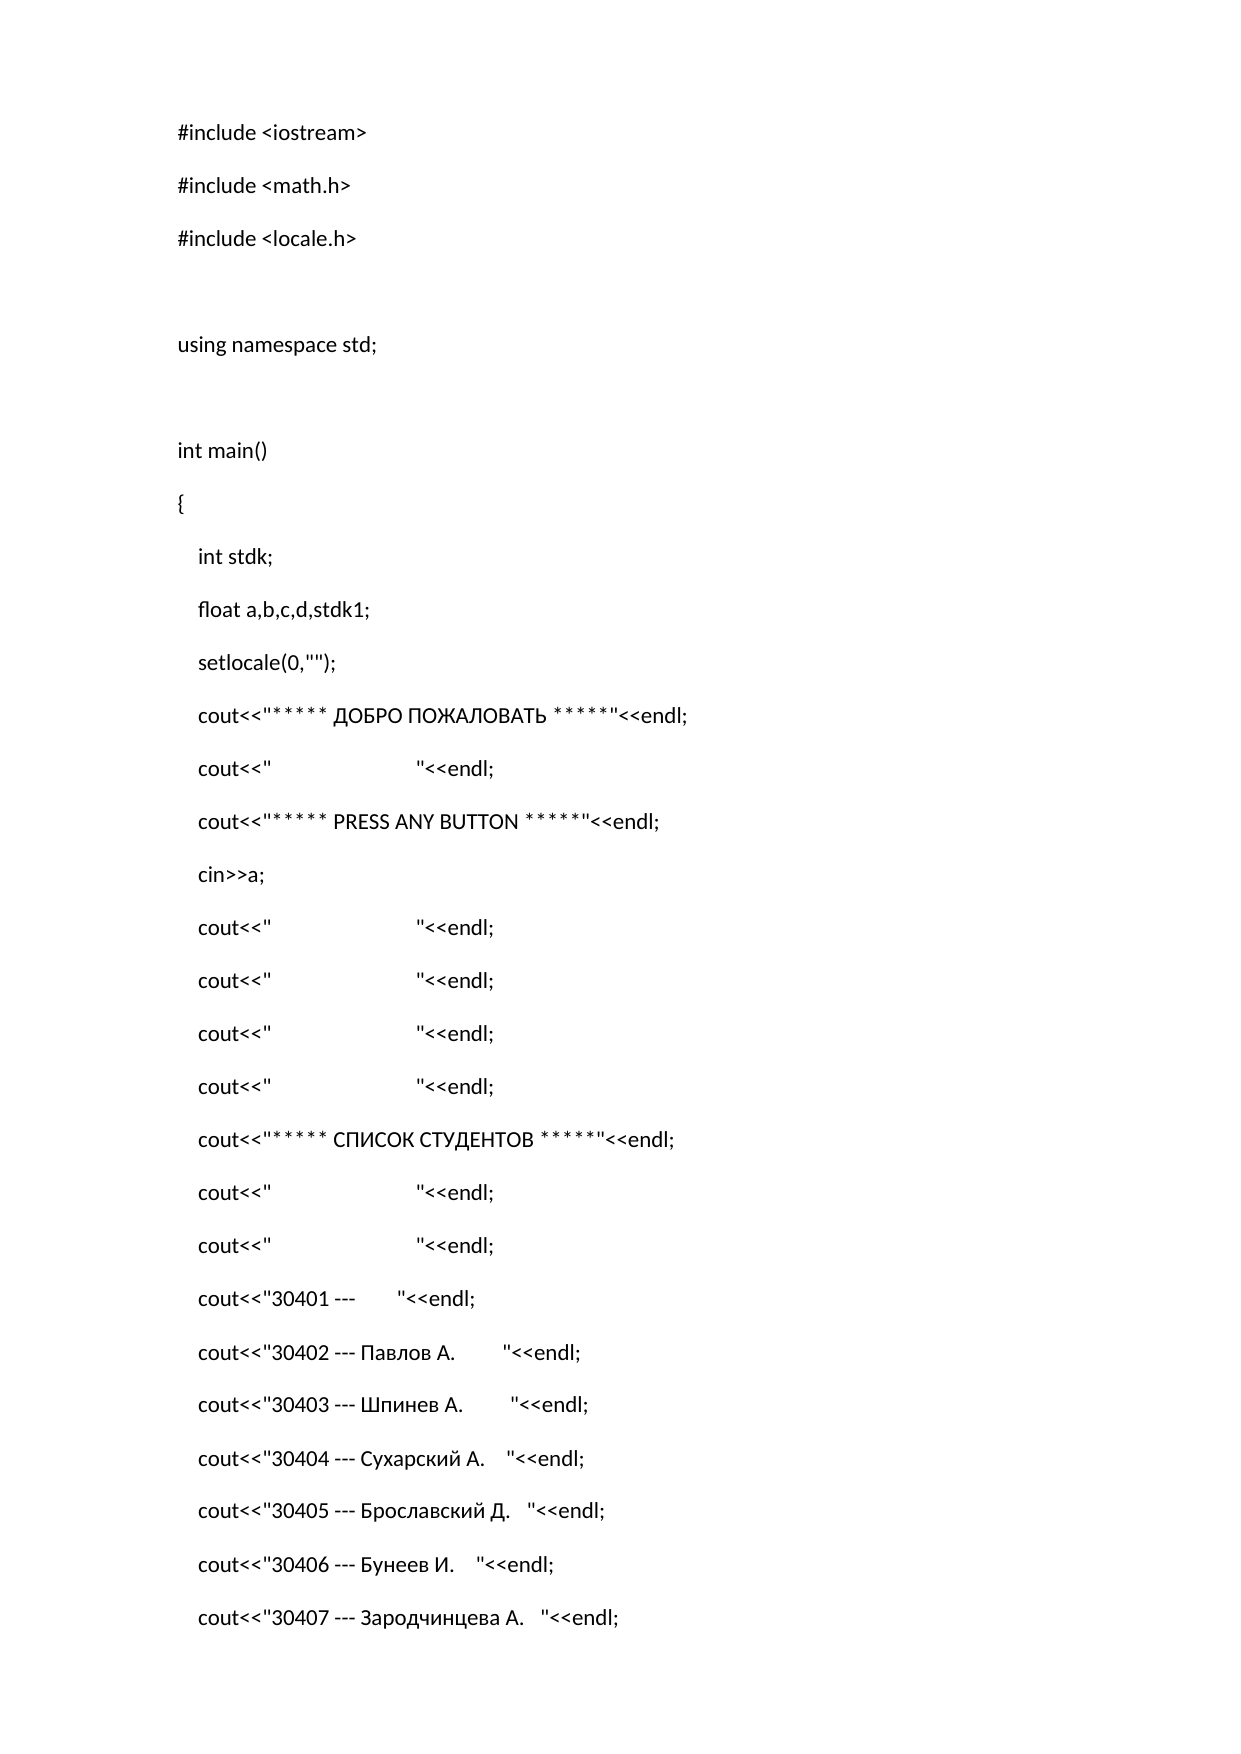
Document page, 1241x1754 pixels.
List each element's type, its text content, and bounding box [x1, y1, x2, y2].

text int stdk; [177, 542, 1152, 570]
text #include <iostream> [177, 118, 1152, 146]
text cout<<" "<<endl; [177, 1019, 1152, 1047]
text using namespace std; [177, 330, 1152, 358]
text setlocale(0,""); [177, 648, 1152, 676]
text cout<<"30402 --- Павлов А. "<<endl; [177, 1338, 1152, 1366]
text cout<<"30406 --- Бунеев И. "<<endl; [177, 1550, 1152, 1578]
text float a,b,c,d,stdk1; [177, 595, 1152, 623]
text #include <locale.h> [177, 224, 1152, 252]
text cout<<"30401 --- "<<endl; [177, 1284, 1152, 1313]
text cout<<"30407 --- Зародчинцева А. "<<endl; [177, 1603, 1152, 1631]
text cout<<" "<<endl; [177, 913, 1152, 941]
text cout<<"30405 --- Брославский Д. "<<endl; [177, 1497, 1152, 1525]
text cin>>a; [177, 860, 1152, 888]
text cout<<" "<<endl; [177, 1178, 1152, 1207]
text cout<<"***** PRESS ANY BUTTON *****"<<endl; [177, 807, 1152, 835]
text #include <math.h> [177, 171, 1152, 199]
text cout<<"30404 --- Сухарский А. "<<endl; [177, 1444, 1152, 1472]
text cout<<" "<<endl; [177, 966, 1152, 994]
text cout<<"30403 --- Шпинев А. "<<endl; [177, 1391, 1152, 1419]
text int main() [177, 436, 1152, 464]
text cout<<"***** ДОБРО ПОЖАЛОВАТЬ *****"<<endl; [177, 701, 1152, 729]
text cout<<"***** СПИСОК СТУДЕНТОВ *****"<<endl; [177, 1126, 1152, 1153]
text cout<<" "<<endl; [177, 1072, 1152, 1101]
text cout<<" "<<endl; [177, 754, 1152, 782]
text cout<<" "<<endl; [177, 1232, 1152, 1259]
text { [177, 489, 1152, 517]
